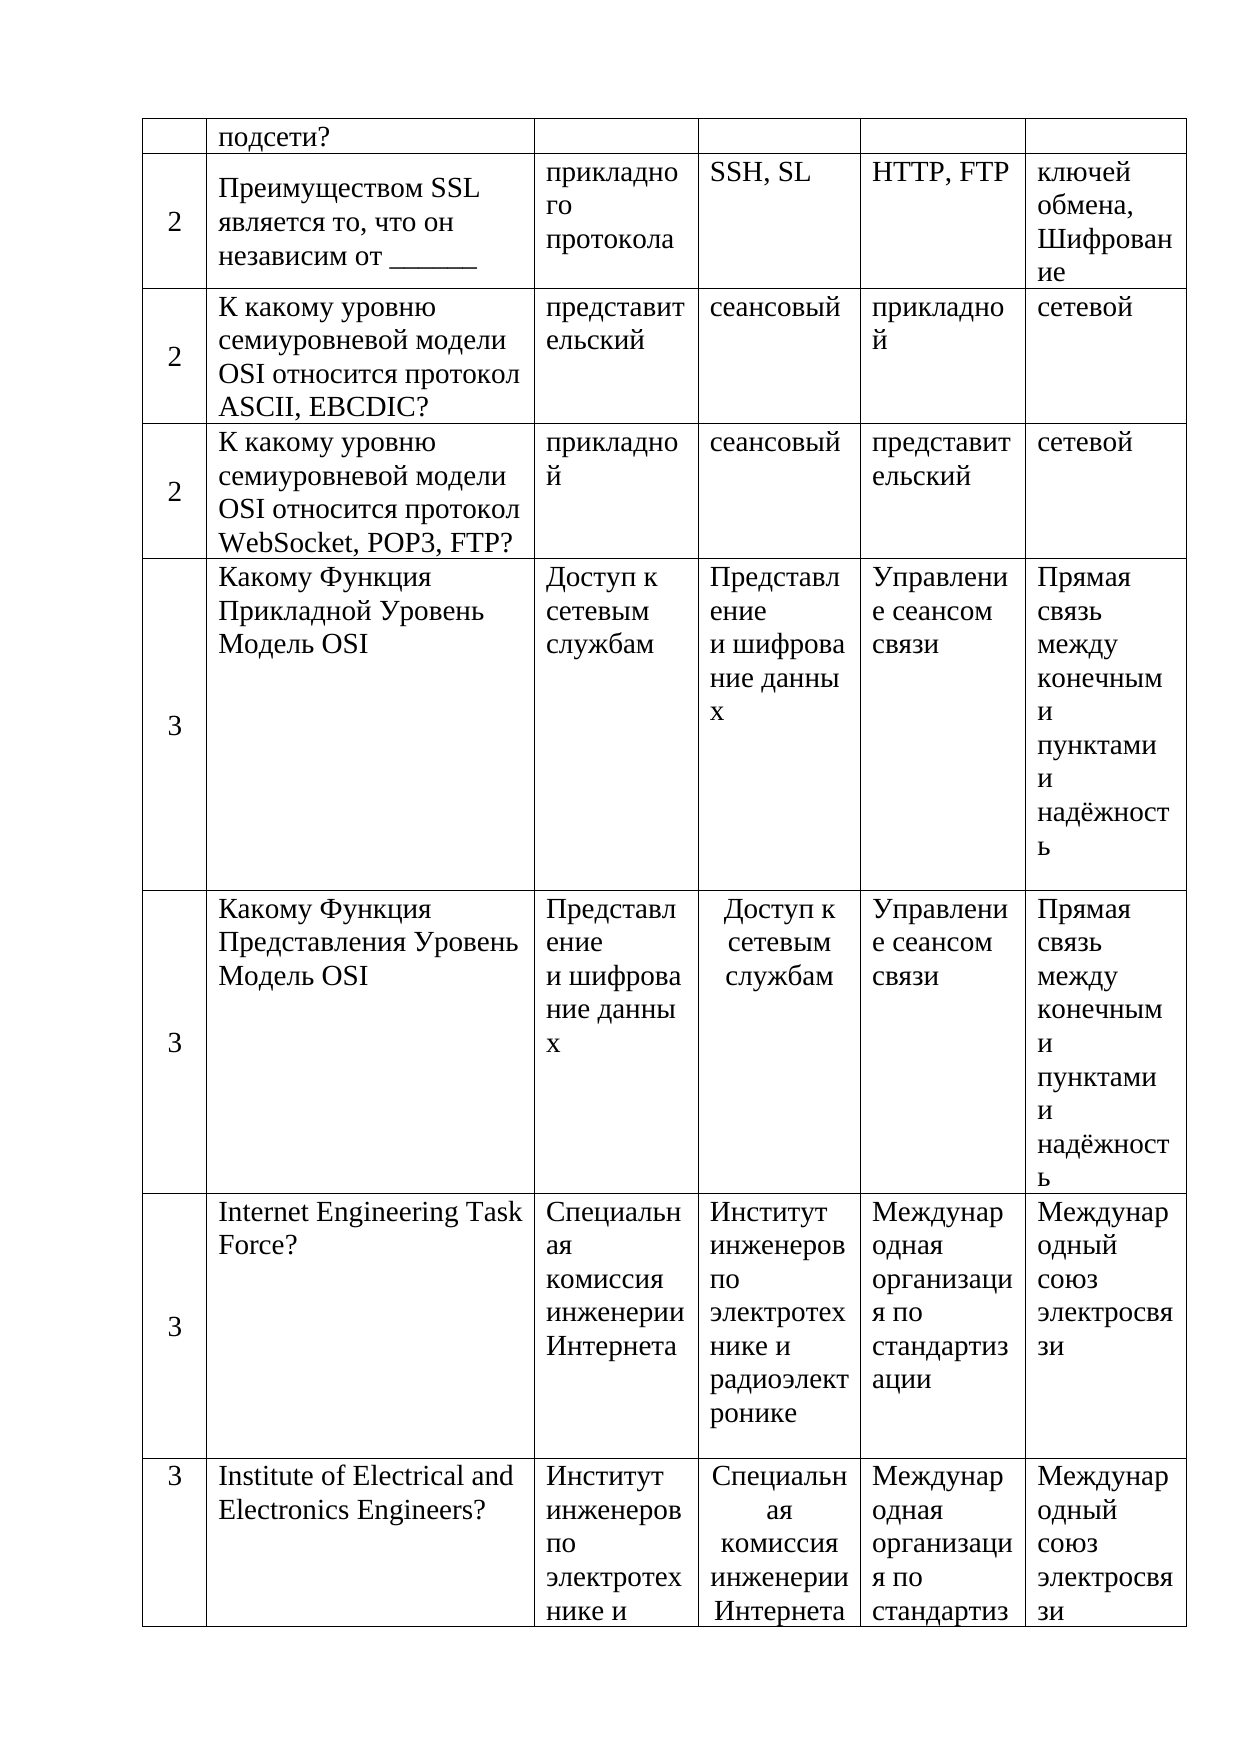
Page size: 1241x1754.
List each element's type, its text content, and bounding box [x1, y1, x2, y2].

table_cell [1026, 119, 1186, 153]
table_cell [535, 119, 698, 153]
table_cell Представление и шифрование данных [535, 891, 698, 1193]
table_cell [861, 1459, 1025, 1626]
table_cell 3 [143, 559, 206, 890]
table_cell прикладного протокола [535, 154, 698, 288]
table_cell прикладной [535, 424, 698, 558]
table_cell Прямая связь между конечными пунктами и надёжность [1026, 559, 1186, 890]
table_cell К какому уровню семиуровневой модели OSI относится протокол WebSocket, POP3, FTP? [207, 424, 534, 558]
table_cell Представление и шифрование данных [699, 559, 860, 890]
table_cell HTTP, FTP [861, 154, 1025, 288]
table_cell представительский [861, 424, 1025, 558]
table_cell Прямая связь между конечными пунктами и надёжность [1026, 891, 1186, 1193]
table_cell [699, 119, 860, 153]
table_cell 3 [143, 1459, 206, 1626]
table_cell Доступ к сетевым службам [699, 891, 860, 1193]
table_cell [699, 1459, 860, 1626]
table_cell Международный союз электросвязи [1026, 1194, 1186, 1457]
table_cell Доступ к сетевым службам [535, 559, 698, 890]
table_cell 3 [143, 1194, 206, 1457]
table_cell Какому Функция Прикладной Уровень Модель OSI [207, 559, 534, 890]
table_cell SSH, SL [699, 154, 860, 288]
table_cell сетевой [1026, 424, 1186, 558]
table_cell Преимуществом SSL является то, что он независим от ______ [207, 154, 534, 288]
table_cell Институт инженеров по электротехнике и радиоэлектронике [699, 1194, 860, 1457]
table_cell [1026, 1459, 1186, 1626]
table_cell прикладной [861, 289, 1025, 423]
table_cell 2 [143, 289, 206, 423]
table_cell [207, 119, 534, 153]
table_cell сеансовый [699, 289, 860, 423]
table_cell 2 [143, 119, 206, 153]
table_cell Международная организация по стандартизации [861, 1194, 1025, 1457]
table_cell К какому уровню семиуровневой модели OSI относится протокол ASCII, EBCDIC? [207, 289, 534, 423]
table_cell представительский [535, 289, 698, 423]
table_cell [535, 1459, 698, 1626]
table_cell сеансовый [699, 424, 860, 558]
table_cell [207, 1459, 534, 1626]
table_cell ключей обмена, Шифрование [1026, 154, 1186, 288]
table_cell 2 [143, 424, 206, 558]
table_cell Управление сеансом связи [861, 559, 1025, 890]
table_cell 2 [143, 154, 206, 288]
table_cell Управление сеансом связи [861, 891, 1025, 1193]
table_cell Специальная комиссия инженерии Интернета [535, 1194, 698, 1457]
table_cell Internet Engineering Task Force? [207, 1194, 534, 1457]
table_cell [861, 119, 1025, 153]
table_cell Какому Функция Представления Уровень Модель OSI [207, 891, 534, 1193]
table_cell 3 [143, 891, 206, 1193]
table_cell сетевой [1026, 289, 1186, 423]
